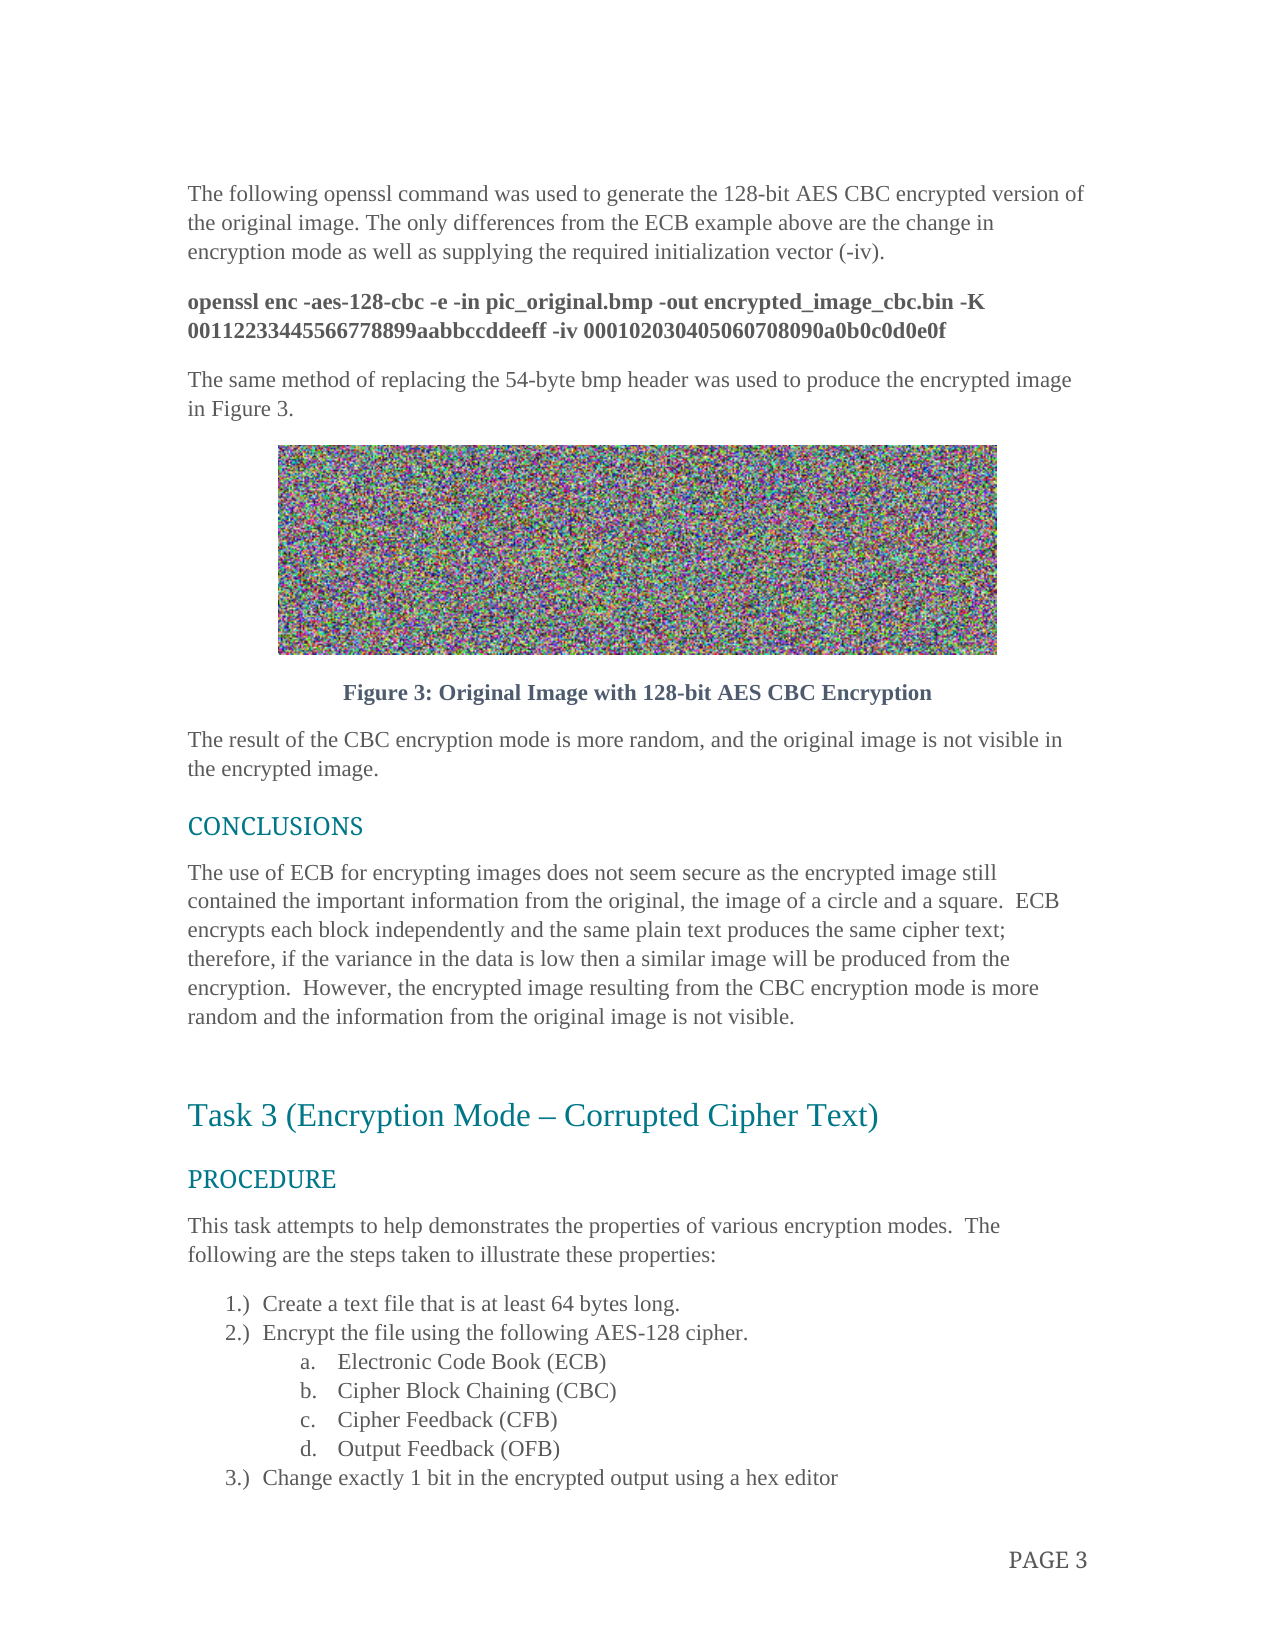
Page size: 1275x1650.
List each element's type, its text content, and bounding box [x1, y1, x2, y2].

text This task attempts to help demonstrates the properties of various encryption modes. The following are the steps taken to illustrate these properties: [187, 1212, 1087, 1267]
text openssl enc -aes-128-cbc -e -in pic_original.bmp -out encrypted_image_cbc.bin -K 00112233445566778899aabbccddeeff -iv 000102030405060708090a0b0c0d0e0f [187, 288, 1087, 343]
subtitle Procedure [187, 1162, 1087, 1196]
list Cipher Feedback (CFB) [300, 1406, 1087, 1433]
text The following openssl command was used to generate the 128-bit AES CBC encrypted version of the original image. The only differences from the ECB example above are the change in encryption mode as well as supplying the required initialization vector (-iv). [187, 180, 1087, 264]
list Change exactly 1 bit in the encrypted output using a hex editor [225, 1464, 1087, 1491]
list Encrypt the file using the following AES-128 cipher. [225, 1319, 1087, 1346]
list Electronic Code Book (ECB) [300, 1348, 1087, 1375]
text Figure 3: Original Image with 128-bit AES CBC Encryption [187, 678, 1087, 705]
picture [278, 445, 997, 655]
subtitle Conclusions [187, 809, 1087, 843]
subtitle Task 3 (Encryption Mode – Corrupted Cipher Text) [187, 1095, 1087, 1133]
text The use of ECB for encrypting images does not seem secure as the encrypted image still contained the important information from the original, the image of a circle and a square. ECB encrypts each block independently and the same plain text produces the same cipher text; therefore, if the variance in the data is low then a similar image will be produced from the encryption. However, the encrypted image resulting from the CBC encryption mode is more random and the information from the original image is not visible. [187, 858, 1087, 1030]
list Output Feedback (OFB) [300, 1435, 1087, 1462]
list Cipher Block Chaining (CBC) [300, 1377, 1087, 1404]
text The result of the CBC encryption mode is more random, and the original image is not visible in the encrypted image. [187, 726, 1087, 781]
list Create a text file that is at least 64 bytes long. [225, 1291, 1087, 1317]
text The same method of replacing the 54-byte bmp header was used to produce the encrypted image in Figure 3. [187, 366, 1087, 422]
